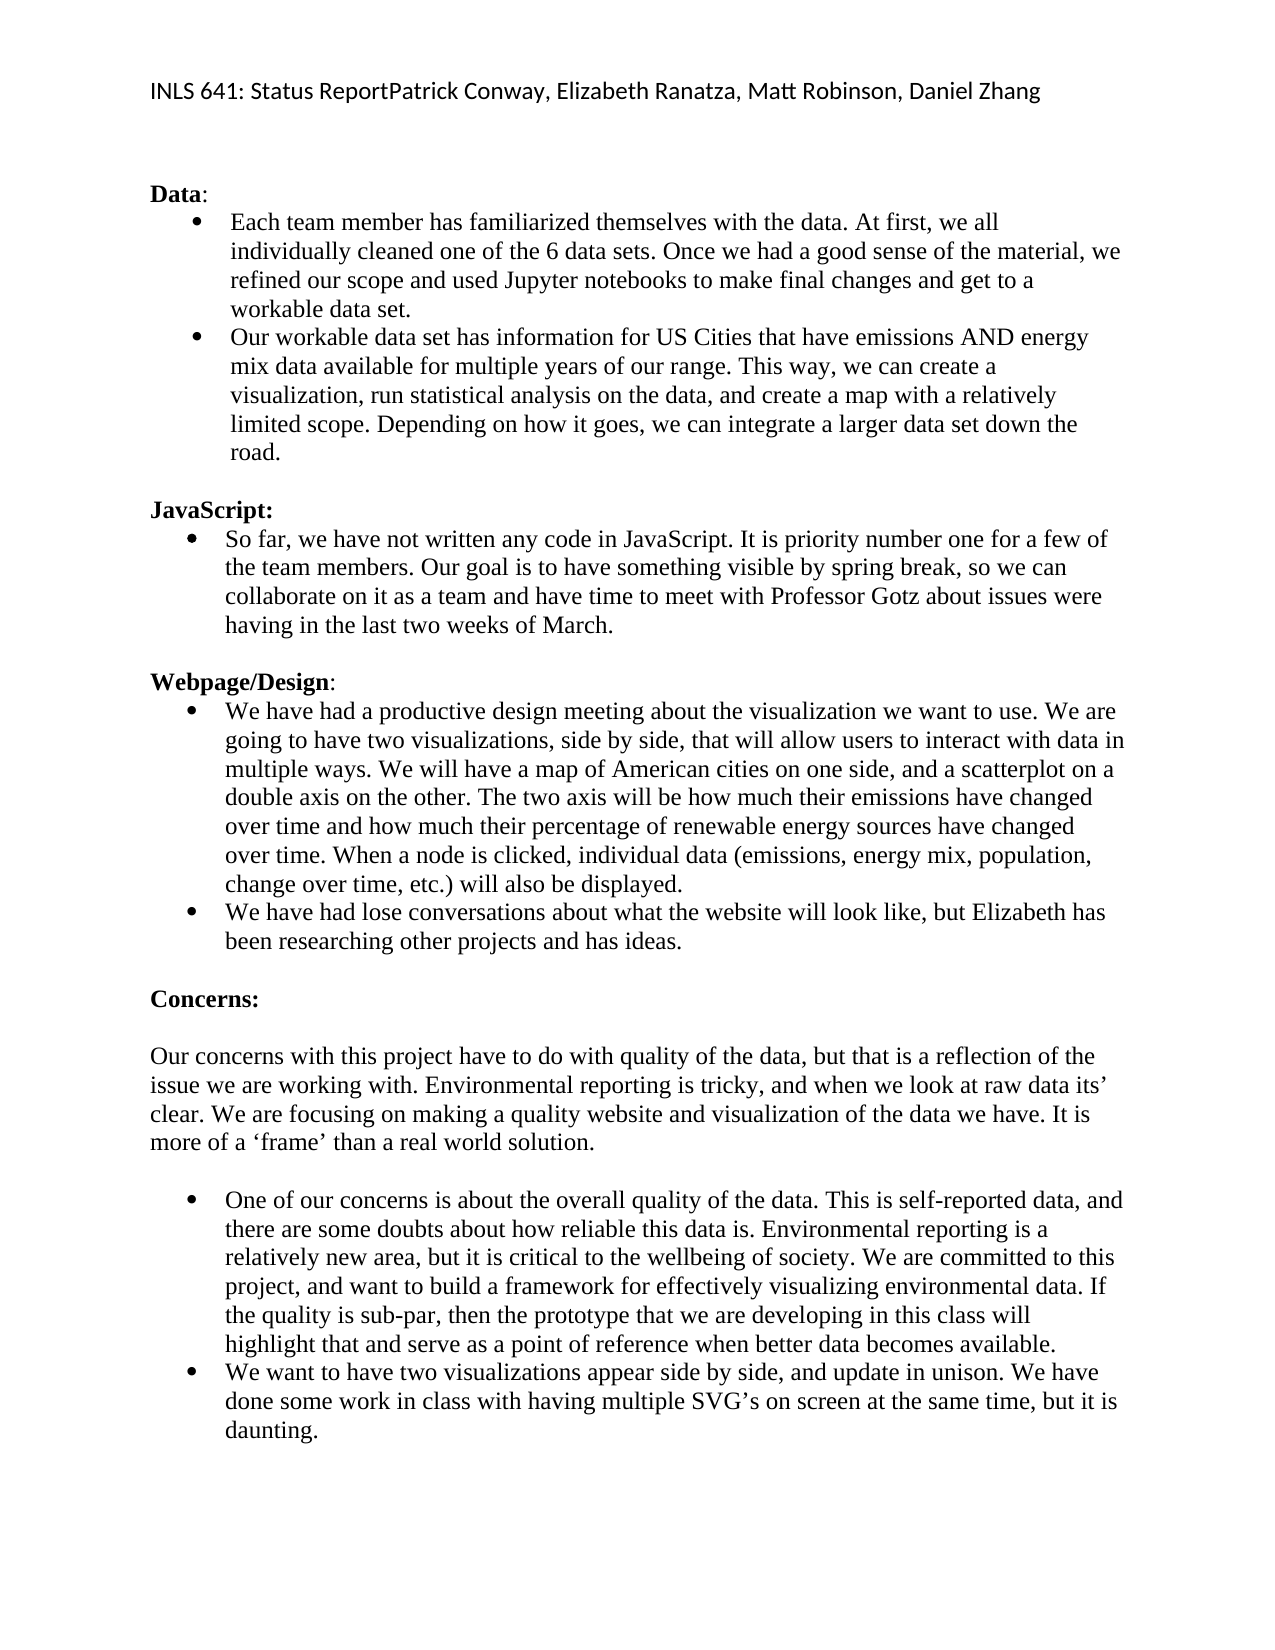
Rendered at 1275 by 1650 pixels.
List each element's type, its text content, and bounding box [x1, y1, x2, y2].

text Webpage/Design: [150, 667, 1125, 696]
list We have had a productive design meeting about the visualization we want to use. We are going to have two visualizations, side by side, that will allow users to interact with data in multiple ways. We will have a map of American cities on one side, and a scatterplot on a double axis on the other. The two axis will be how much their emissions have changed over time and how much their percentage of renewable energy sources have changed over time. When a node is clicked, individual data (emissions, energy mix, population, change over time, etc.) will also be displayed. [187, 696, 1125, 897]
list We want to have two visualizations appear side by side, and update in unison. We have done some work in class with having multiple SVG’s on screen at the same time, but it is daunting. [187, 1357, 1125, 1444]
text Concerns: [150, 984, 1125, 1012]
text Data: [150, 179, 1125, 207]
list Each team member has familiarized themselves with the data. At first, we all individually cleaned one of the 6 data sets. Once we had a good sense of the material, we refined our scope and used Jupyter notebooks to make final changes and get to a workable data set. [193, 207, 1125, 322]
text Our concerns with this project have to do with quality of the data, but that is a reflection of the issue we are working with. Environmental reporting is tricky, and when we look at raw data its’ clear. We are focusing on making a quality website and visualization of the data we have. It is more of a ‘frame’ than a real world solution. [150, 1041, 1125, 1156]
list We have had lose conversations about what the website will look like, but Elizabeth has been researching other projects and has ideas. [187, 897, 1125, 955]
list One of our concerns is about the overall quality of the data. This is self-reported data, and there are some doubts about how reliable this data is. Environmental reporting is a relatively new area, but it is critical to the wellbeing of society. We are committed to this project, and want to build a framework for effectively visualizing environmental data. If the quality is sub-par, then the prototype that we are developing in this class will highlight that and serve as a point of reference when better data becomes available. [187, 1185, 1125, 1357]
list So far, we have not written any code in JavaScript. It is priority number one for a few of the team members. Our goal is to have something visible by spring break, so we can collaborate on it as a team and have time to meet with Professor Gotz about issues were having in the last two weeks of March. [187, 524, 1125, 639]
text JavaScript: [150, 495, 1125, 524]
list Our workable data set has information for US Cities that have emissions AND energy mix data available for multiple years of our range. This way, we can create a visualization, run statistical analysis on the data, and create a map with a relatively limited scope. Depending on how it goes, we can integrate a larger data set down the road. [193, 322, 1125, 466]
